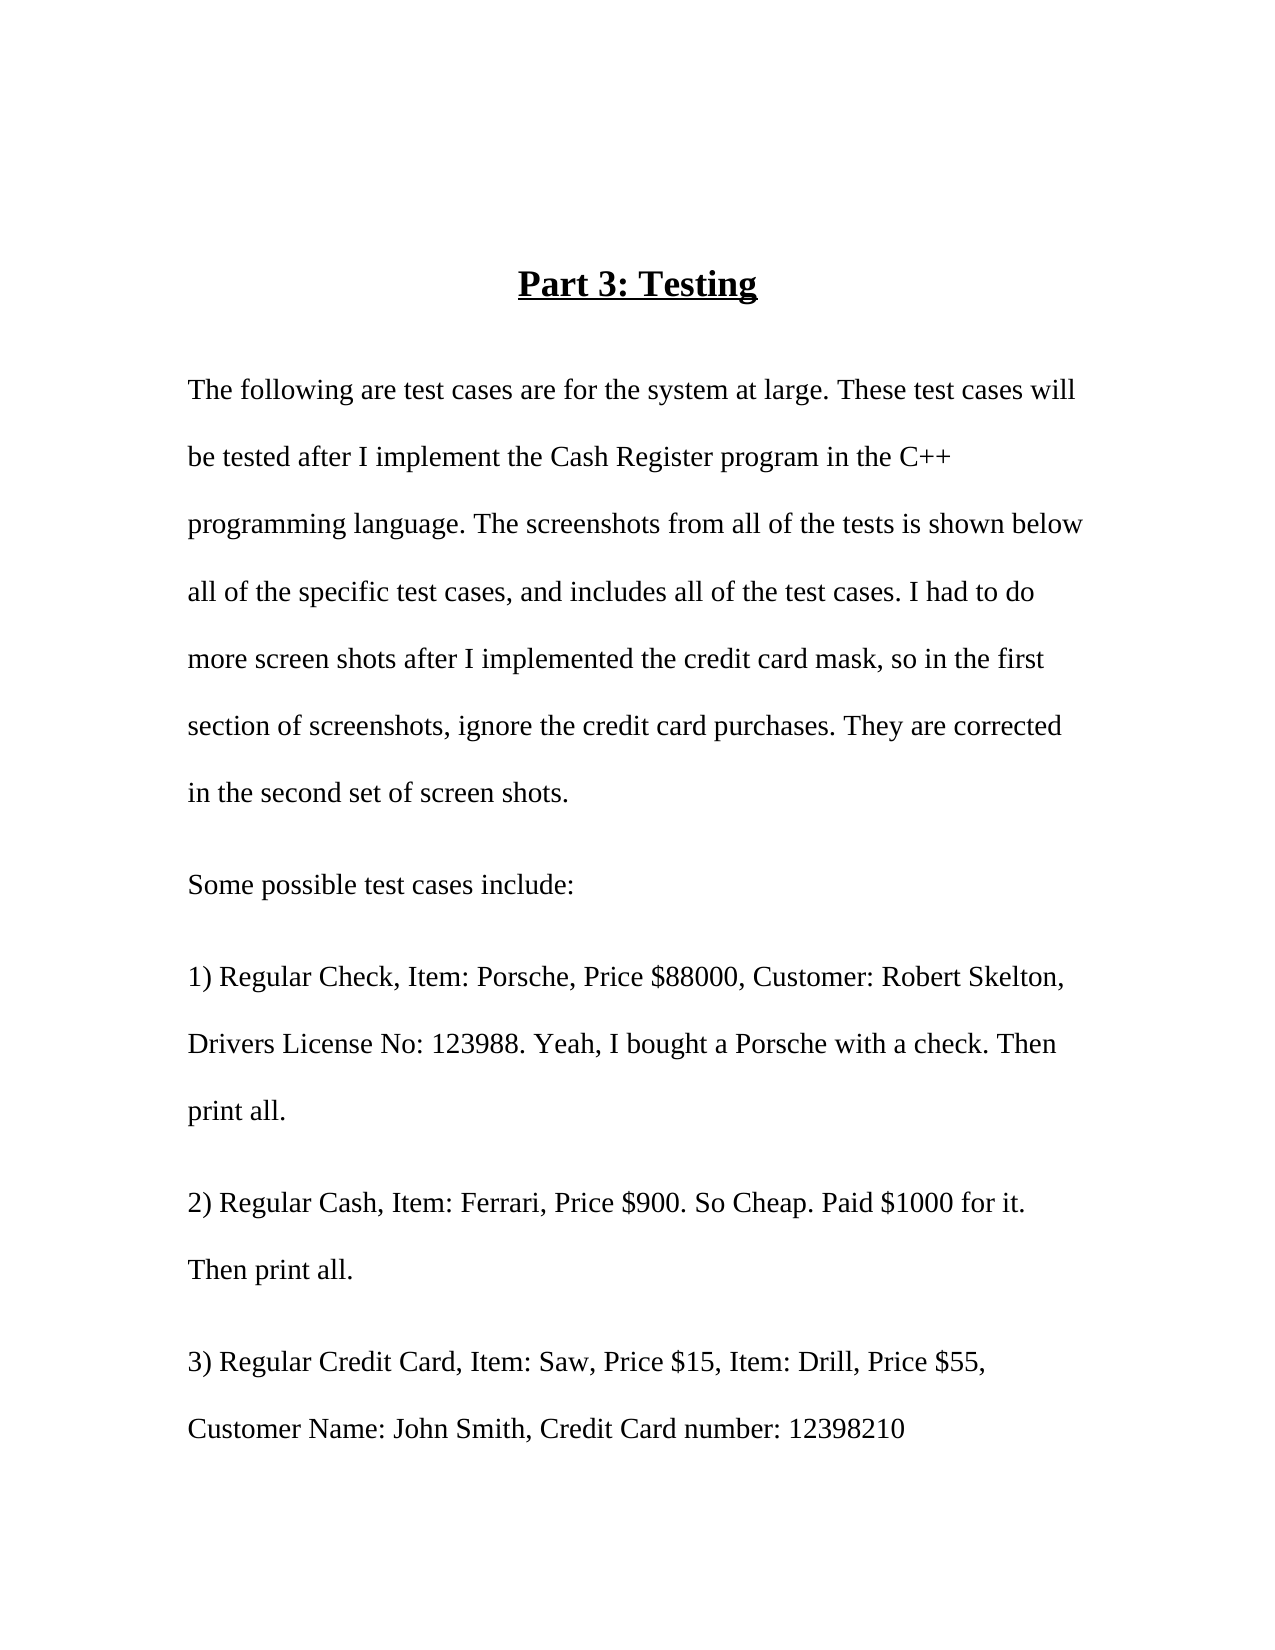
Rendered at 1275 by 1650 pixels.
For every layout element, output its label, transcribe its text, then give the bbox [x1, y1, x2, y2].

text 1) Regular Check, Item: Porsche, Price $88000, Customer: Robert Skelton, Drivers License No: 123988. Yeah, I bought a Porsche with a check. Then print all. [187, 959, 1087, 1127]
text 2) Regular Cash, Item: Ferrari, Price $900. So Cheap. Paid $1000 for it. Then print all. [187, 1185, 1087, 1286]
text 3) Regular Credit Card, Item: Saw, Price $15, Item: Drill, Price $55, Customer Name: John Smith, Credit Card number: 12398210 [187, 1344, 1087, 1445]
text Part 3: Testing [187, 261, 1087, 304]
text Some possible test cases include: [187, 867, 1087, 901]
text The following are test cases are for the system at large. These test cases will be tested after I implement the Cash Register program in the C++ programming language. The screenshots from all of the tests is shown below all of the specific test cases, and includes all of the test cases. I had to do more screen shots after I implemented the credit card mask, so in the first section of screenshots, ignore the credit card purchases. They are corrected in the second set of screen shots. [187, 372, 1087, 808]
